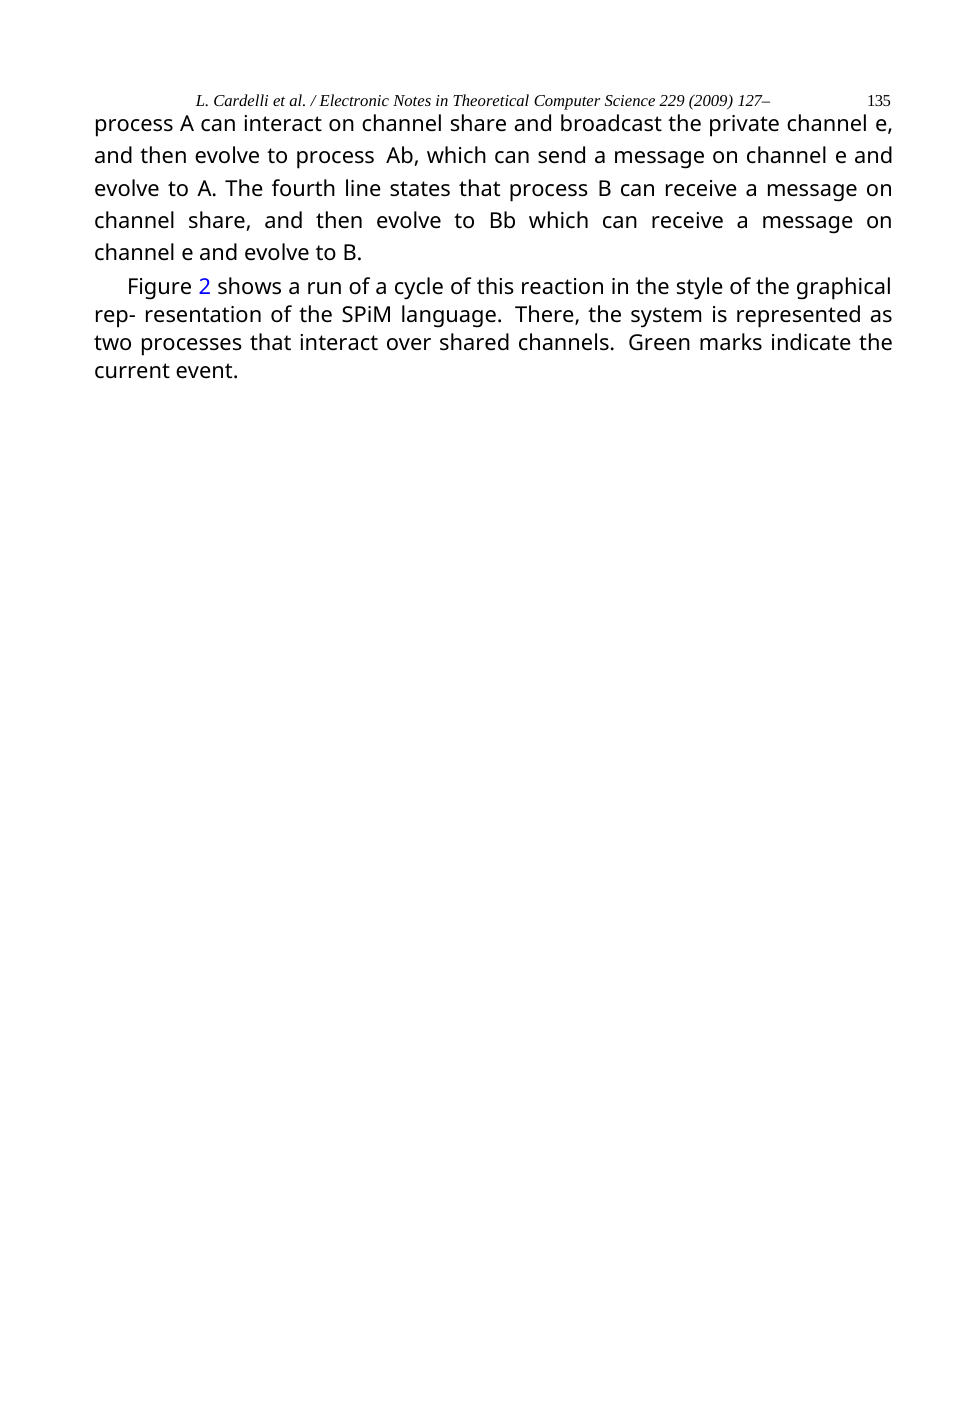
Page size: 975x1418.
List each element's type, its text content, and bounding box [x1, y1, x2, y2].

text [94, 108, 893, 266]
text Figure 2 shows a run of a cycle of this reaction in the style of the graphical rep- resentation of the SPiM language. There, the system is represented as two processes that interact over shared channels. Green marks indicate the current event. [94, 272, 893, 385]
